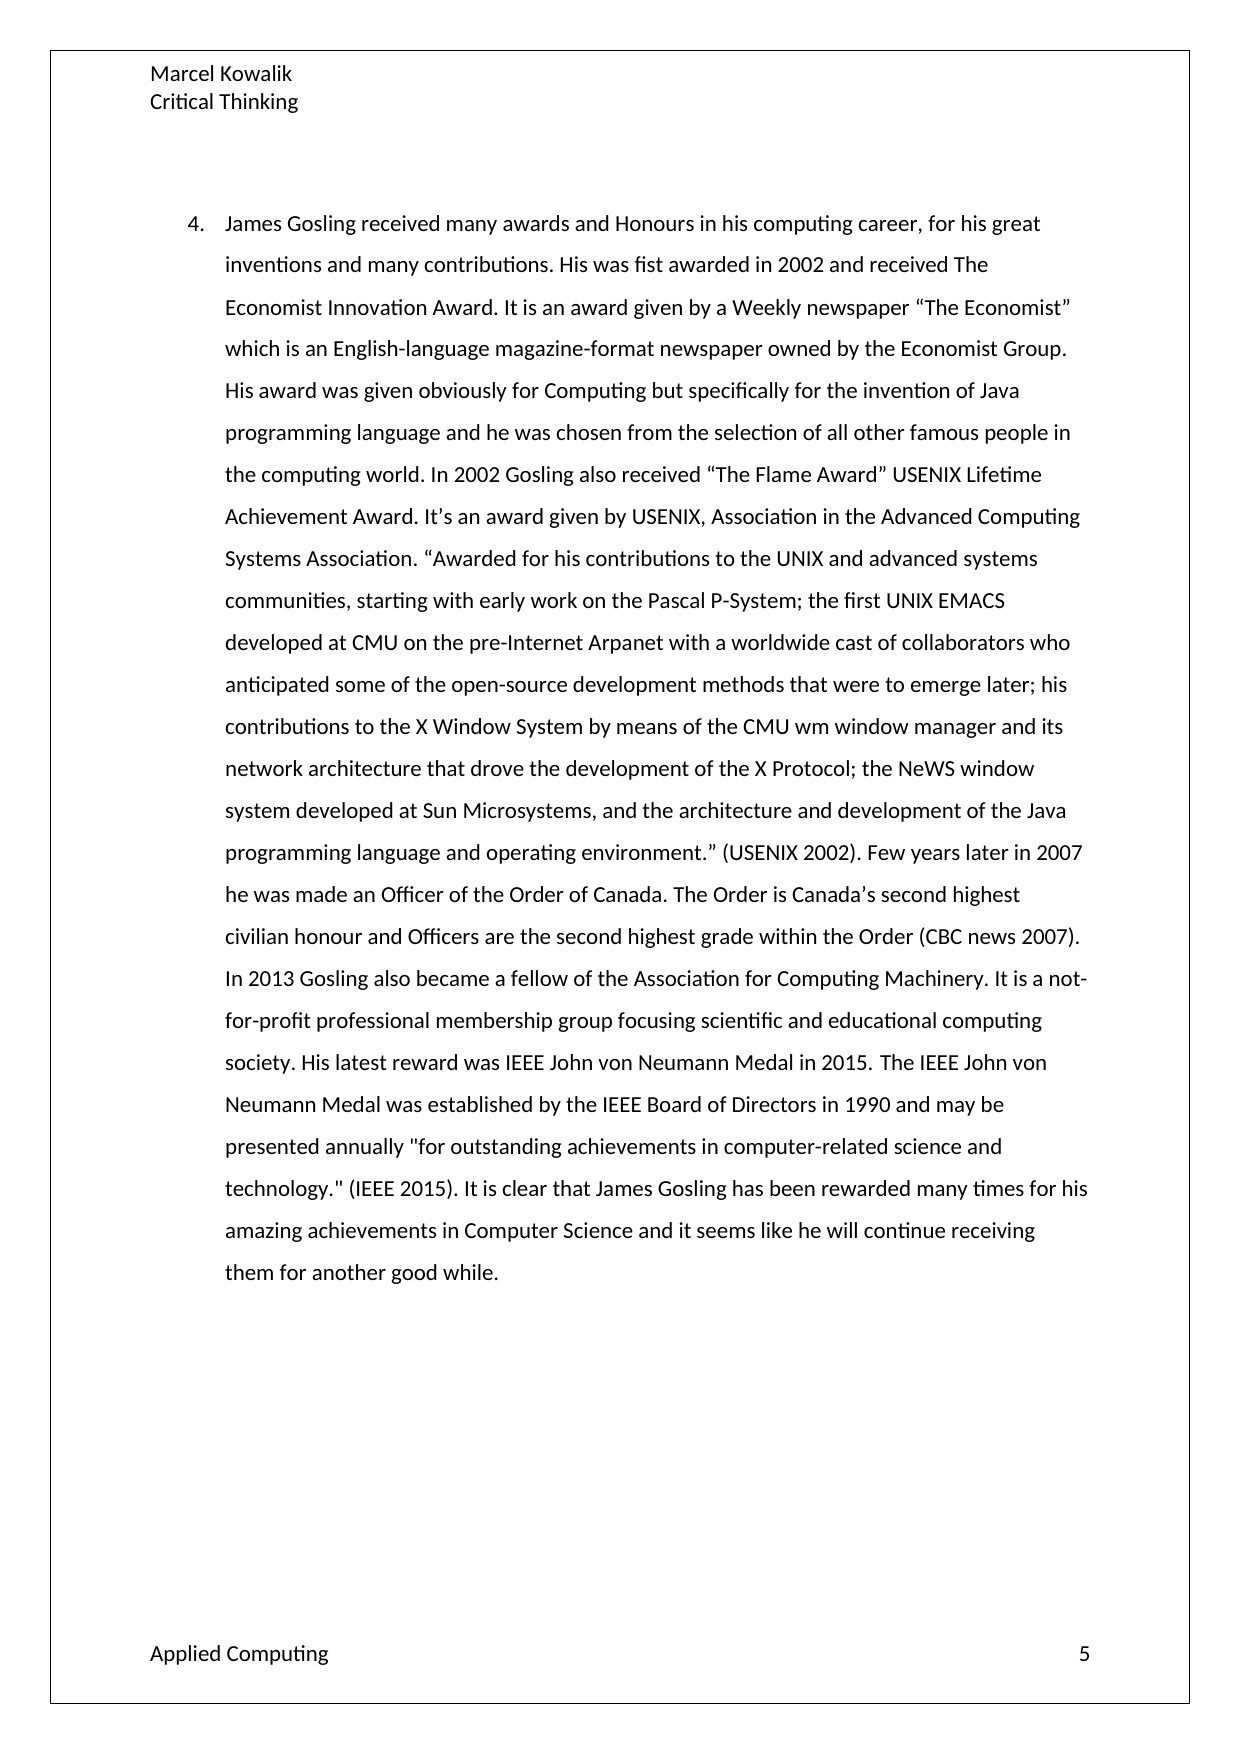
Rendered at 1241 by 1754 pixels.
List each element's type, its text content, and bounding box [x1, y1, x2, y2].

list James Gosling received many awards and Honours in his computing career, for his great inventions and many contributions. His was fist awarded in 2002 and received The Economist Innovation Award. It is an award given by a Weekly newspaper “The Economist” which is an English-language magazine-format newspaper owned by the Economist Group. His award was given obviously for Computing but specifically for the invention of Java programming language and he was chosen from the selection of all other famous people in the computing world. In 2002 Gosling also received “The Flame Award” USENIX Lifetime Achievement Award. It’s an award given by USENIX, Association in the Advanced Computing Systems Association. “Awarded for his contributions to the UNIX and advanced systems communities, starting with early work on the Pascal P-System; the first UNIX EMACS developed at CMU on the pre-Internet Arpanet with a worldwide cast of collaborators who anticipated some of the open-source development methods that were to emerge later; his contributions to the X Window System by means of the CMU wm window manager and its network architecture that drove the development of the X Protocol; the NeWS window system developed at Sun Microsystems, and the architecture and development of the Java programming language and operating environment.” (USENIX 2002). Few years later in 2007 he was made an Officer of the Order of Canada. The Order is Canada’s second highest civilian honour and Officers are the second highest grade within the Order (CBC news 2007). In 2013 Gosling also became a fellow of the Association for Computing Machinery. It is a not-for-profit professional membership group focusing scientific and educational computing society. His latest reward was IEEE John von Neumann Medal in 2015. The IEEE John von Neumann Medal was established by the IEEE Board of Directors in 1990 and may be presented annually "for outstanding achievements in computer-related science and technology." (IEEE 2015). It is clear that James Gosling has been rewarded many times for his amazing achievements in Computer Science and it seems like he will continue receiving them for another good while. [187, 209, 1090, 1286]
